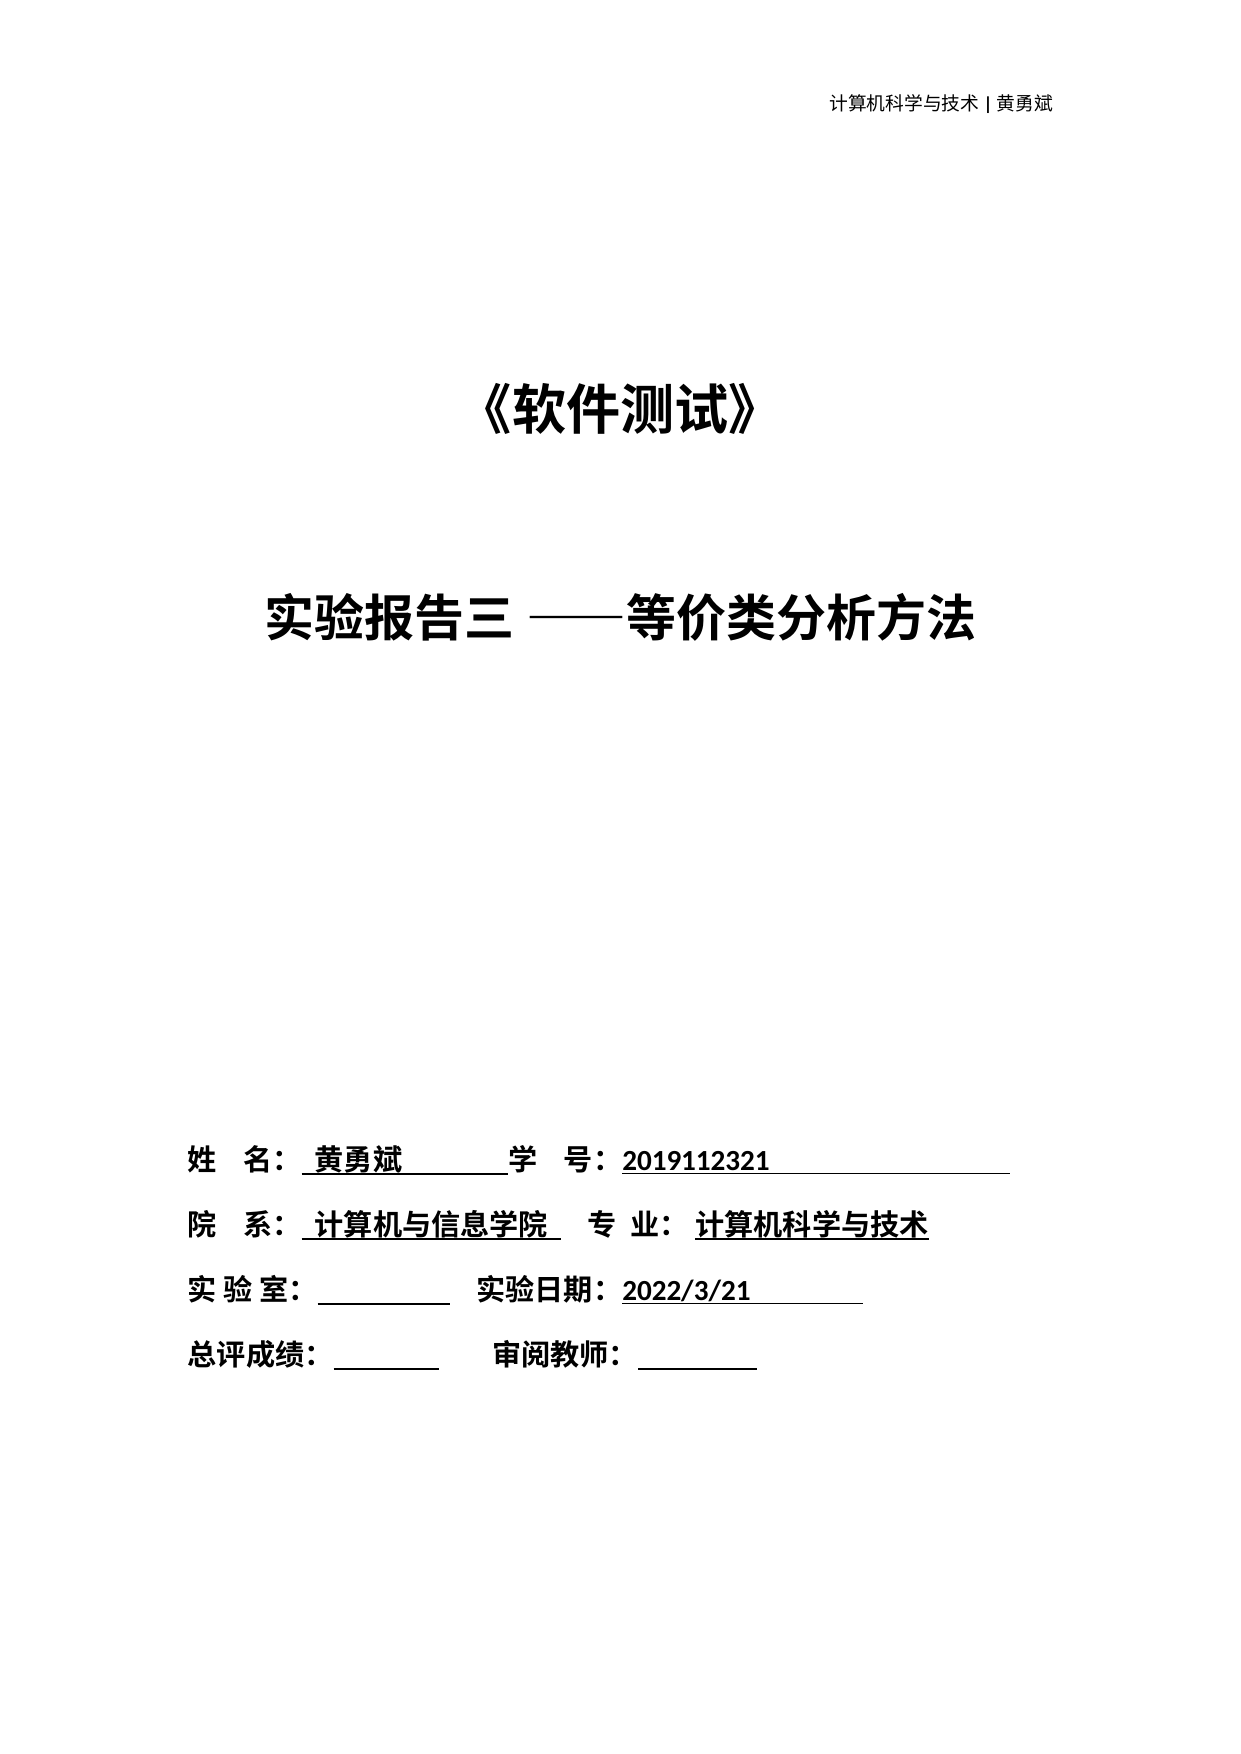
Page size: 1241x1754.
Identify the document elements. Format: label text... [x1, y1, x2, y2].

text 实 验 室： 实验日期：2022/3/21 [187, 1255, 1053, 1320]
text 实验报告三 ——等价类分析方法 [187, 565, 1053, 663]
text 总评成绩： 审阅教师： [187, 1320, 1053, 1385]
text 院 系： 计算机与信息学院 专 业： 计算机科学与技术 [187, 1190, 1053, 1255]
text 《软件测试》 [187, 357, 1053, 454]
text 姓 名： 黄勇斌 学 号：2019112321 [187, 1125, 1053, 1190]
